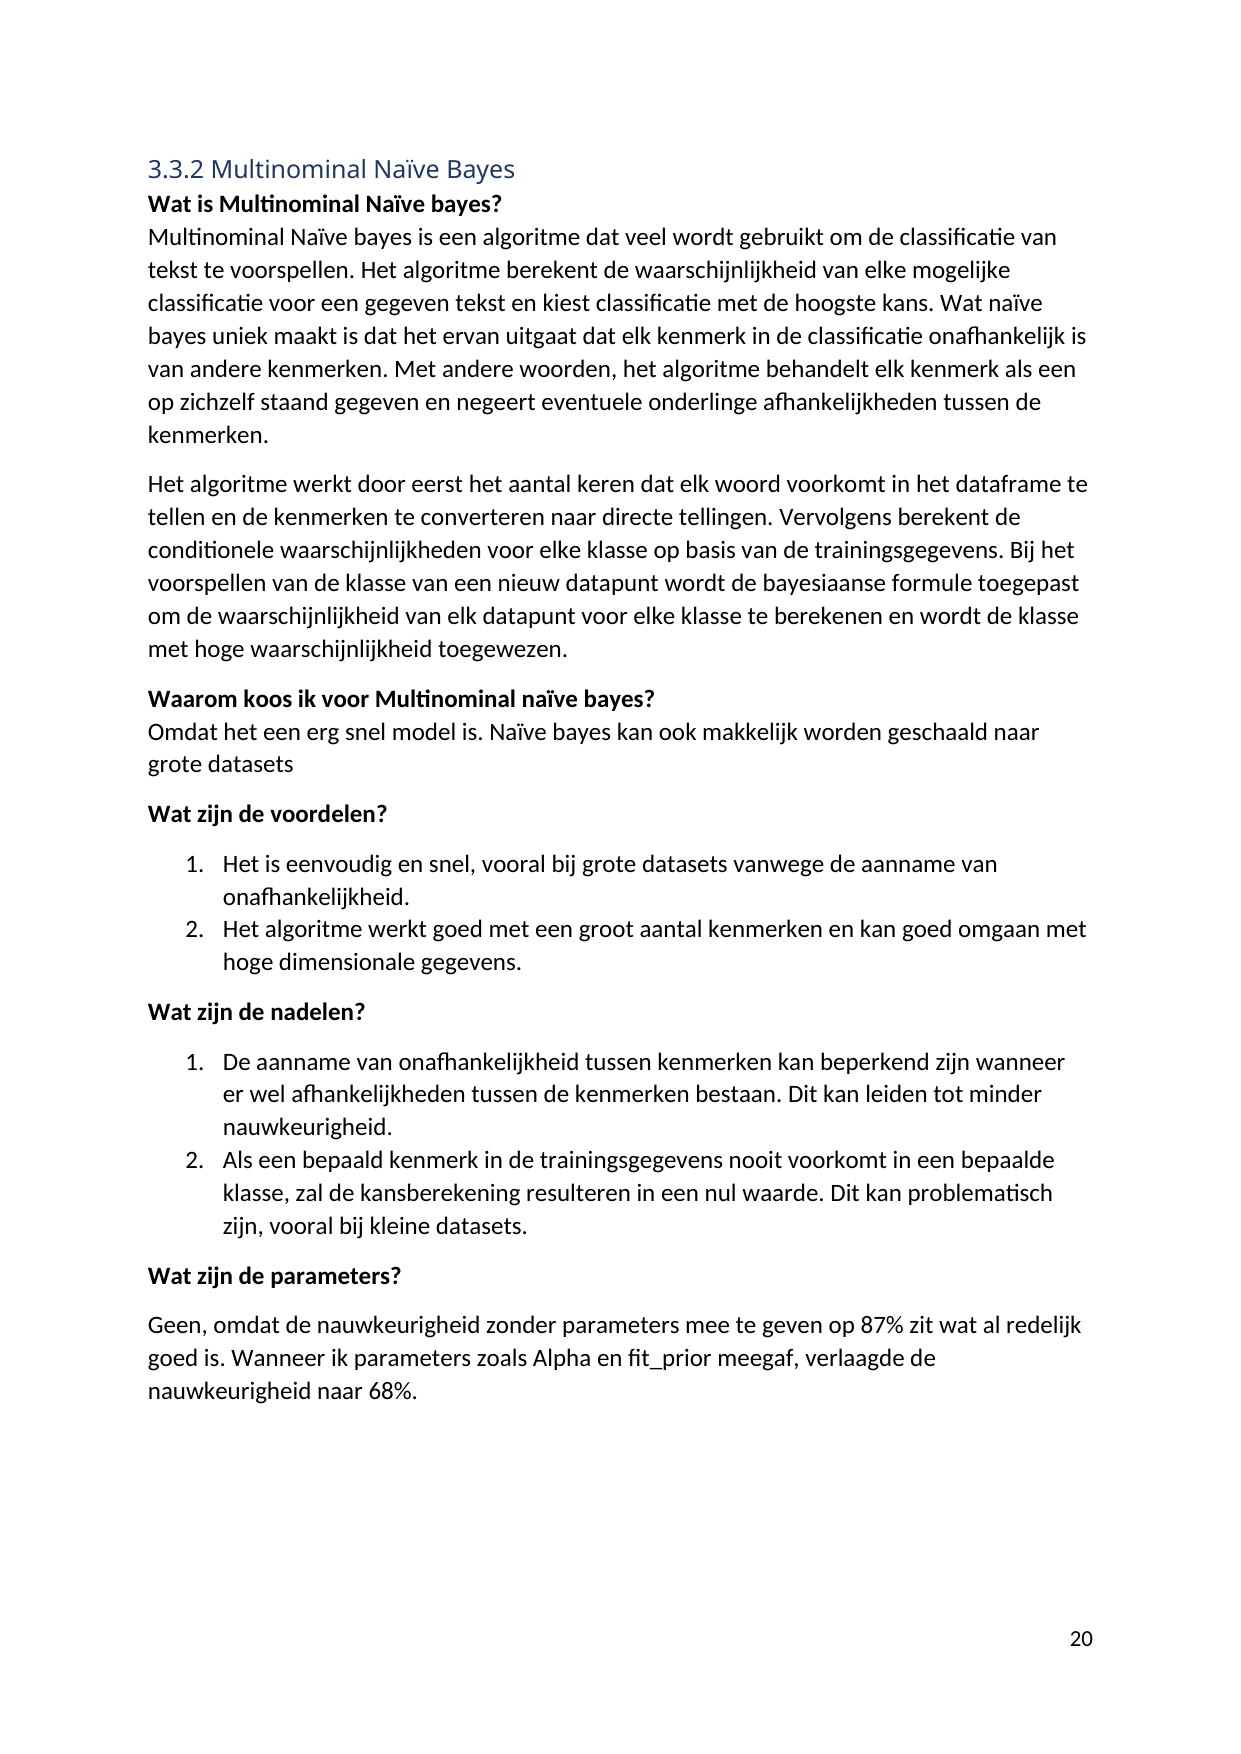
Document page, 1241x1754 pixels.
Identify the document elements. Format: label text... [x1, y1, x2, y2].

text Geen, omdat de nauwkeurigheid zonder parameters mee te geven op 87% zit wat al redelijk goed is. Wanneer ik parameters zoals Alpha en fit_prior meegaf, verlaagde de nauwkeurigheid naar 68%. [148, 1309, 1093, 1406]
text Wat zijn de parameters? [148, 1260, 1093, 1290]
text Het algoritme werkt door eerst het aantal keren dat elk woord voorkomt in het dataframe te tellen en de kenmerken te converteren naar directe tellingen. Vervolgens berekent de conditionele waarschijnlijkheden voor elke klasse op basis van de trainingsgegevens. Bij het voorspellen van de klasse van een nieuw datapunt wordt de bayesiaanse formule toegepast om de waarschijnlijkheid van elk datapunt voor elke klasse te berekenen en wordt de klasse met hoge waarschijnlijkheid toegewezen. [148, 468, 1093, 664]
subtitle 3.3.2 Multinominal Naïve Bayes [148, 152, 1093, 186]
list Als een bepaald kenmerk in de trainingsgegevens nooit voorkomt in een bepaalde klasse, zal de kansberekening resulteren in een nul waarde. Dit kan problematisch zijn, vooral bij kleine datasets. [185, 1144, 1093, 1241]
text Waarom koos ik voor Multinominal naïve bayes? Omdat het een erg snel model is. Naïve bayes kan ook makkelijk worden geschaald naar grote datasets [148, 683, 1093, 779]
list Het algoritme werkt goed met een groot aantal kenmerken en kan goed omgaan met hoge dimensionale gegevens. [185, 913, 1093, 977]
text Wat zijn de voordelen? [148, 798, 1093, 829]
text Wat zijn de nadelen? [148, 996, 1093, 1027]
list De aanname van onafhankelijkheid tussen kenmerken kan beperkend zijn wanneer er wel afhankelijkheden tussen de kenmerken bestaan. Dit kan leiden tot minder nauwkeurigheid. [185, 1046, 1093, 1142]
text Wat is Multinominal Naïve bayes? Multinominal Naïve bayes is een algoritme dat veel wordt gebruikt om de classificatie van tekst te voorspellen. Het algoritme berekent de waarschijnlijkheid van elke mogelijke classificatie voor een gegeven tekst en kiest classificatie met de hoogste kans. Wat naïve bayes uniek maakt is dat het ervan uitgaat dat elk kenmerk in de classificatie onafhankelijk is van andere kenmerken. Met andere woorden, het algoritme behandelt elk kenmerk als een op zichzelf staand gegeven en negeert eventuele onderlinge afhankelijkheden tussen de kenmerken. [148, 188, 1093, 449]
list Het is eenvoudig en snel, vooral bij grote datasets vanwege de aanname van onafhankelijkheid. [185, 848, 1093, 911]
